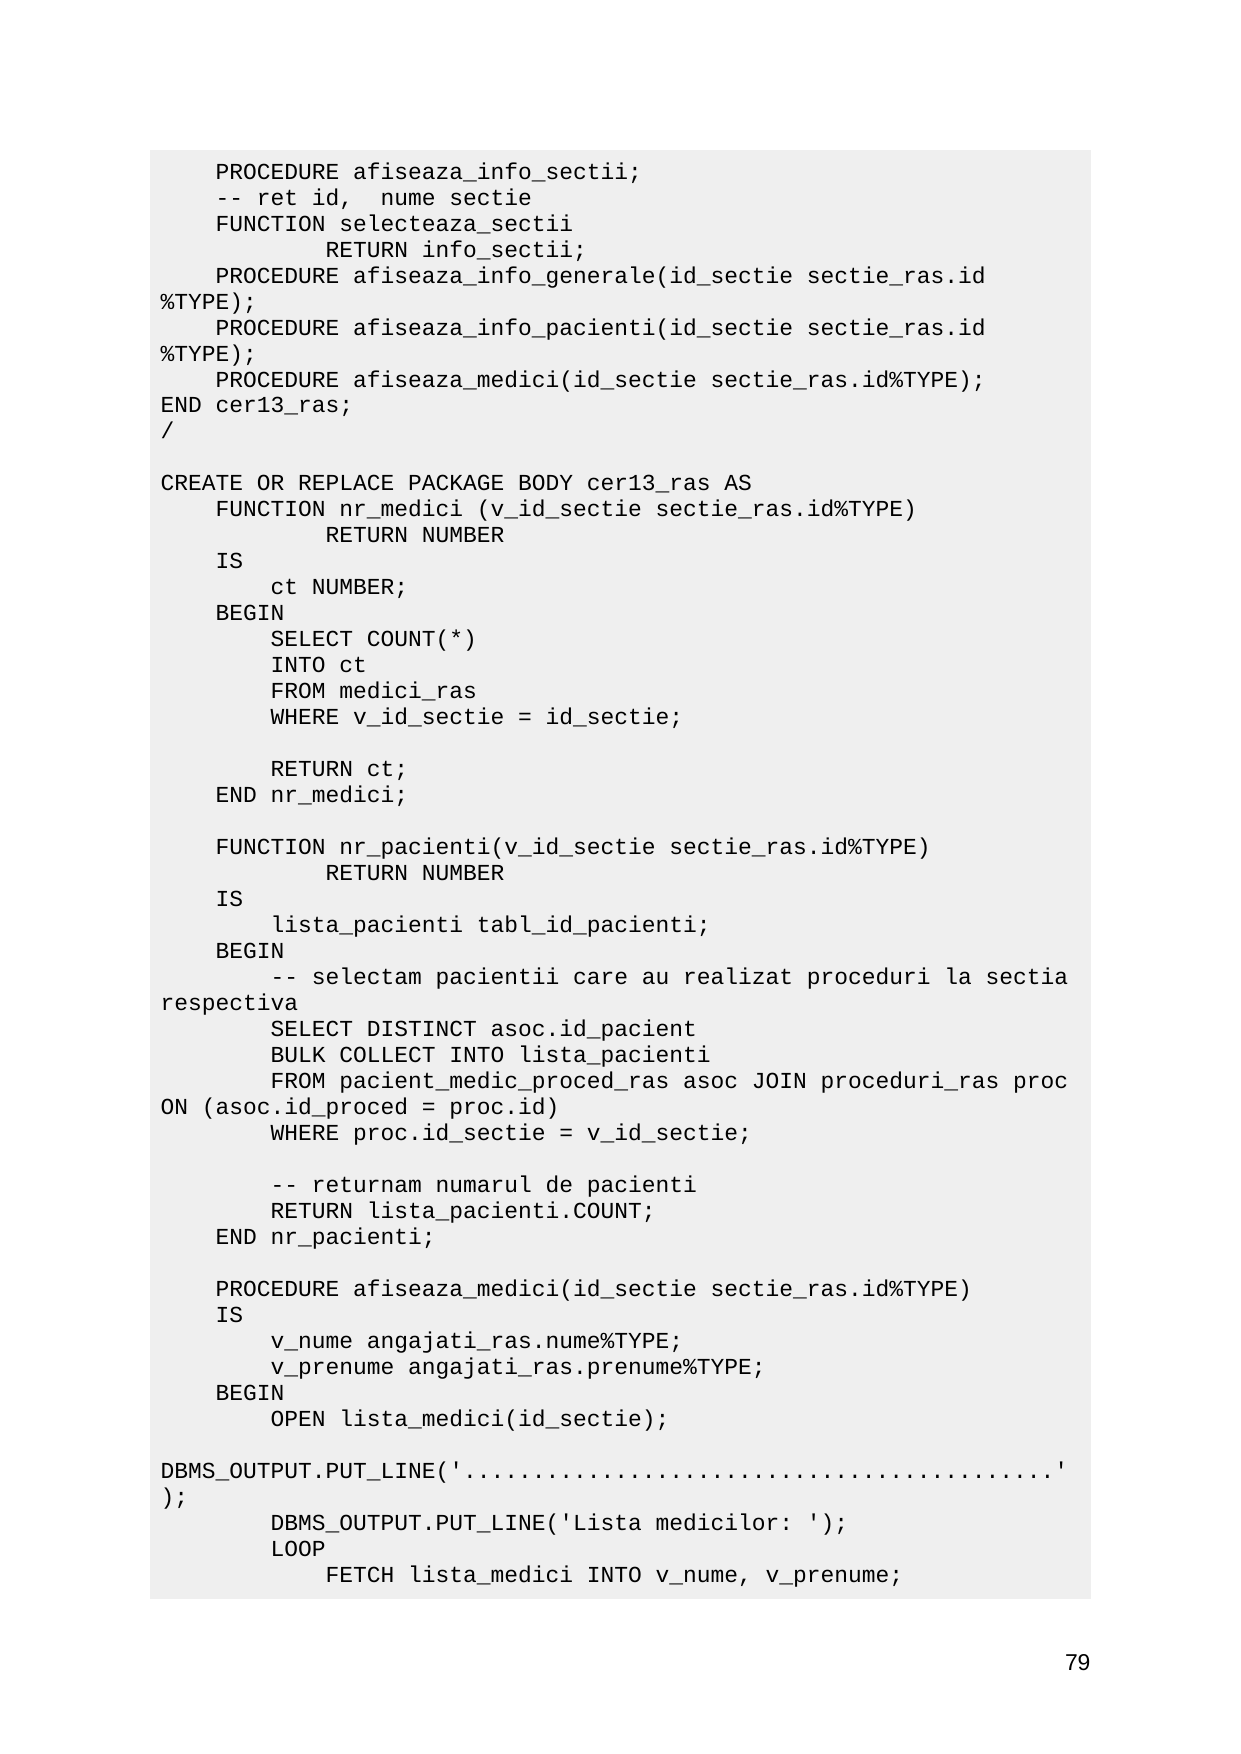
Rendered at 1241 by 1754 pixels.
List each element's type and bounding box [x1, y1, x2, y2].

table_header [150, 150, 1091, 1599]
